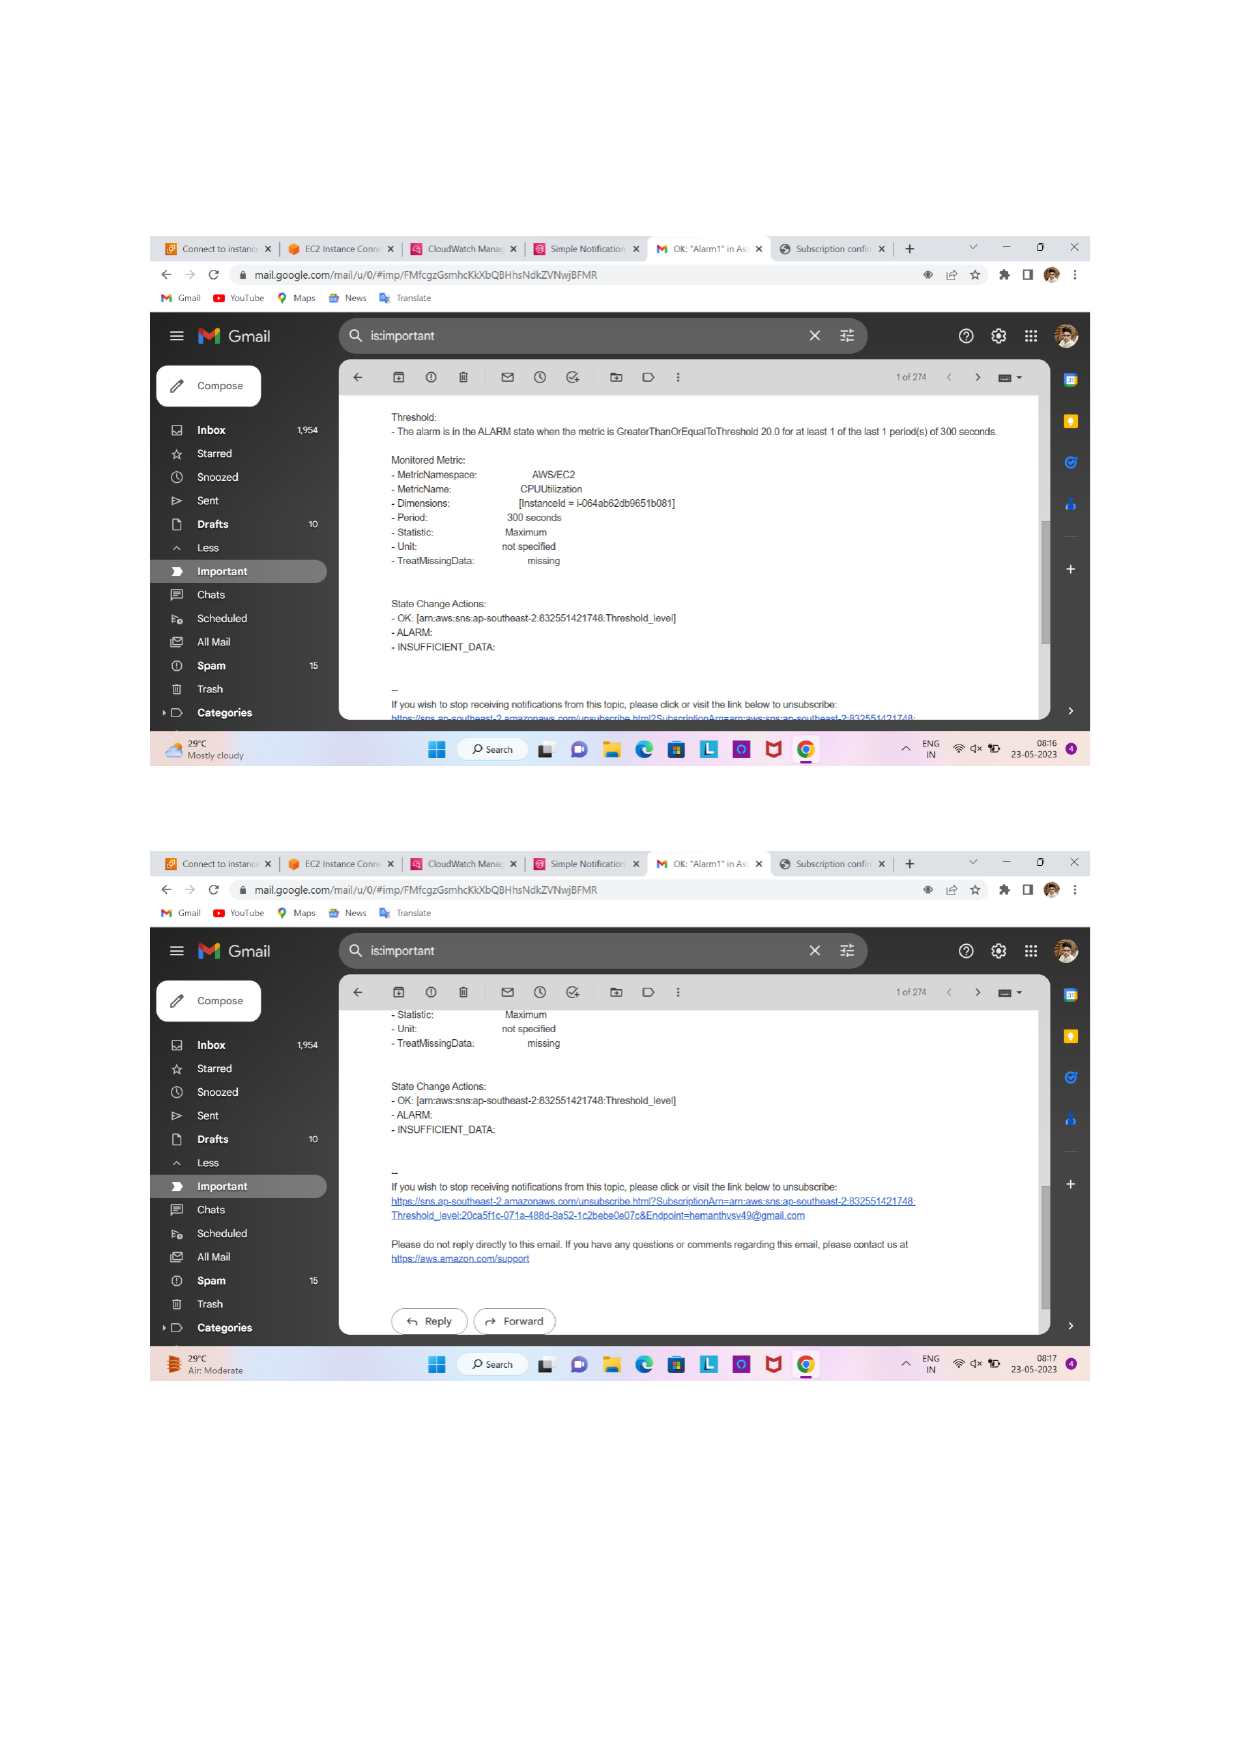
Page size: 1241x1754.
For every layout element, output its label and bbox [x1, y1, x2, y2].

picture [150, 851, 1091, 1381]
picture [150, 236, 1091, 766]
